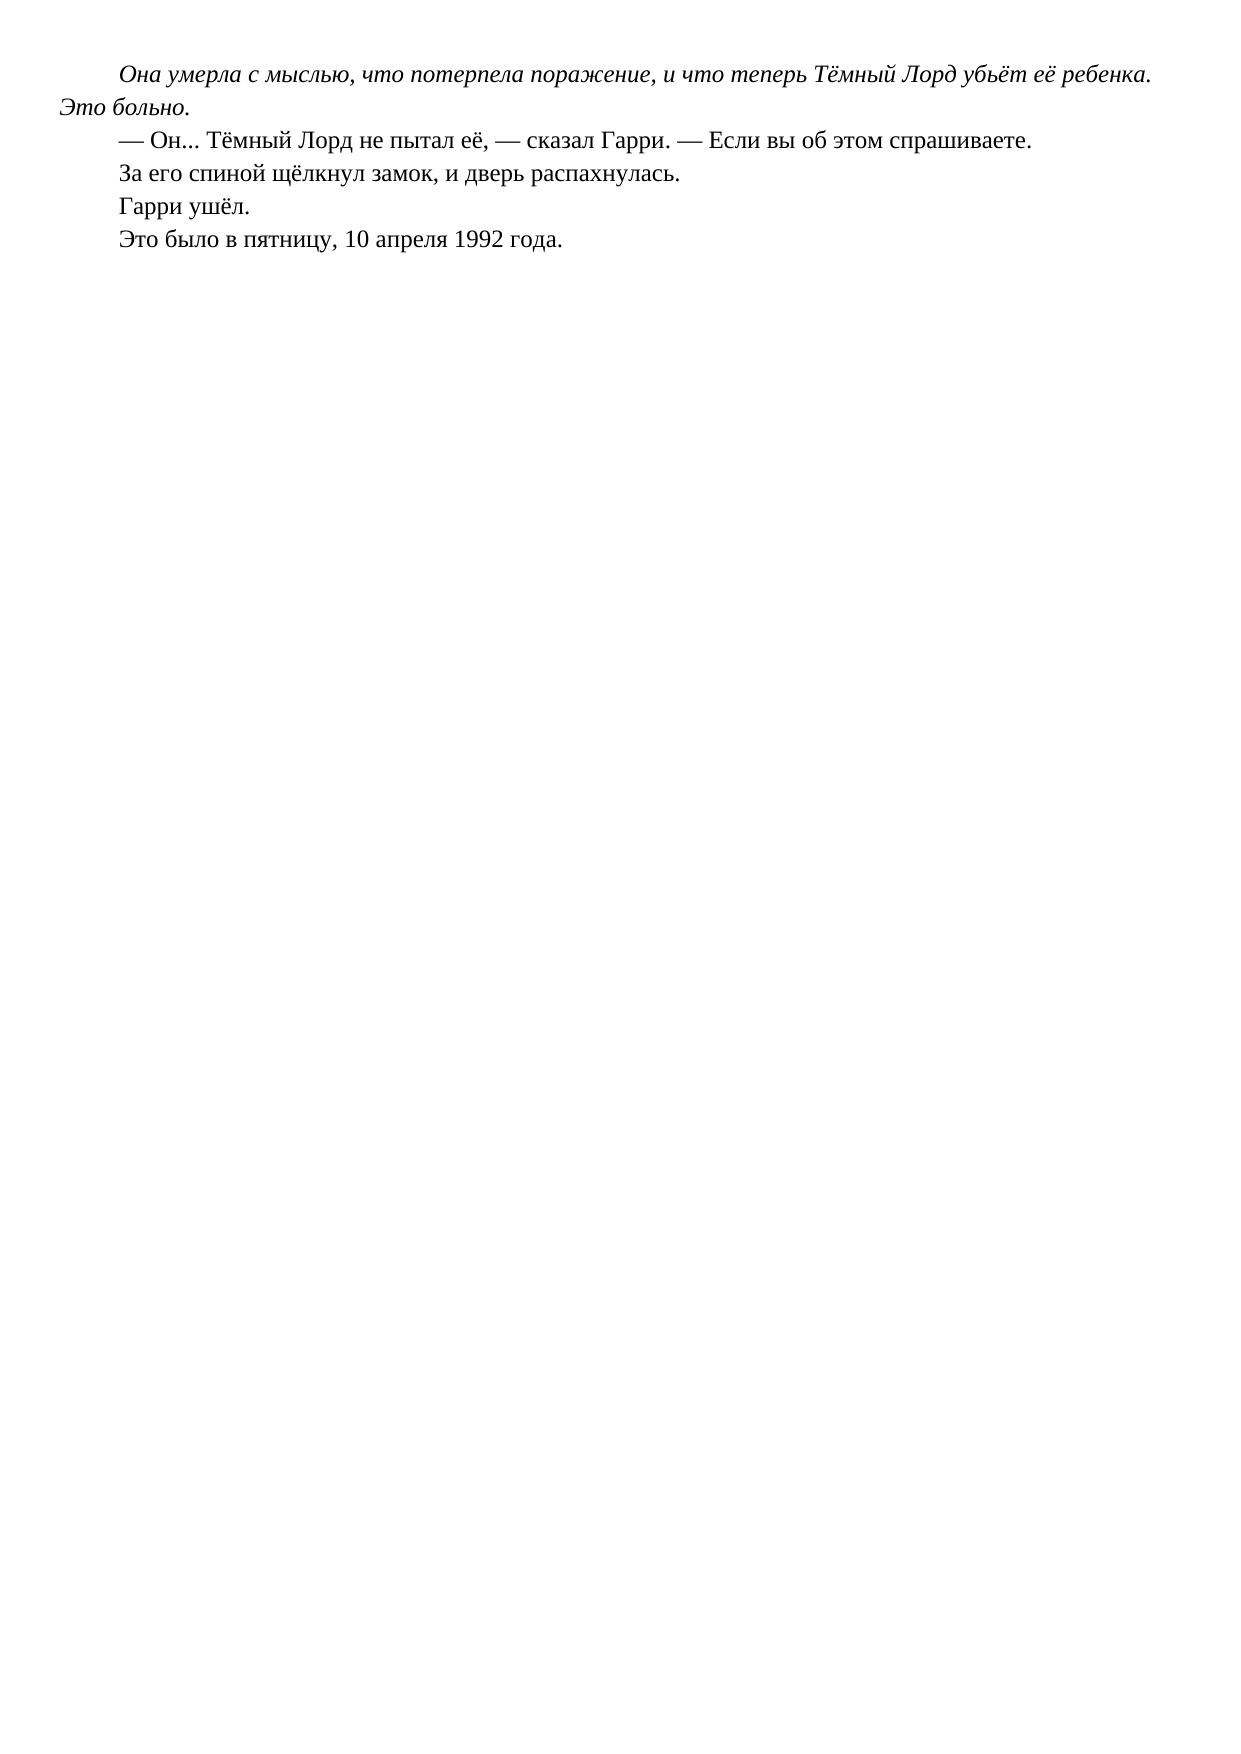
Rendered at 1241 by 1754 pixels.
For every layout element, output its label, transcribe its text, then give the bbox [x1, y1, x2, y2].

text Гарри ушёл. [59, 191, 1181, 220]
text За его спиной щёлкнул замок, и дверь распахнулась. [59, 158, 1181, 187]
text Она умерла с мыслью, что потерпела поражение, и что теперь Тёмный Лорд убьёт её ребенка. Это больно. [59, 59, 1181, 121]
text Это было в пятницу, 10 апреля 1992 года. [59, 224, 1181, 253]
text — Он... Тёмный Лорд не пытал её, — сказал Гарри. — Если вы об этом спрашиваете. [59, 125, 1181, 154]
